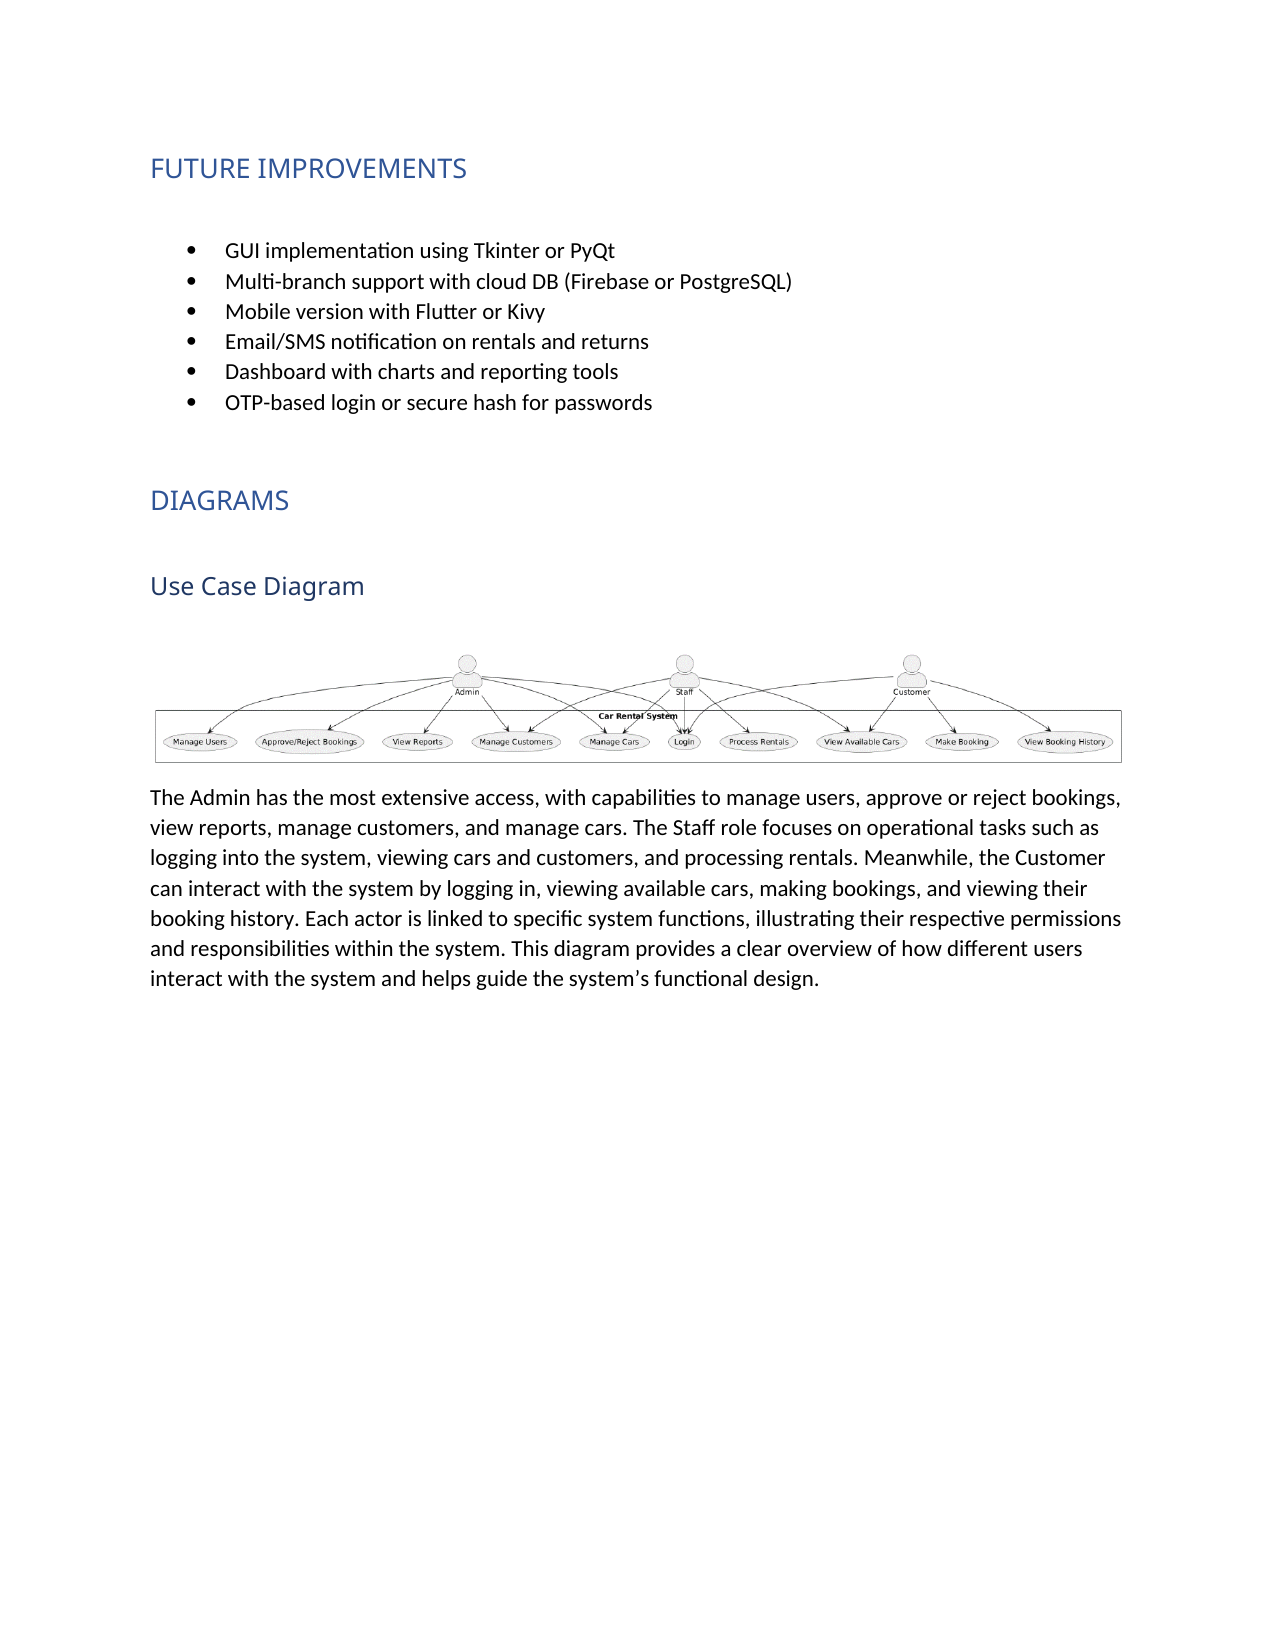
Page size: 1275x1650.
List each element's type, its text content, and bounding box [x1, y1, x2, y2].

picture [151, 651, 1124, 765]
subtitle Use Case Diagram [150, 568, 1125, 602]
list GUI implementation using Tkinter or PyQt [187, 237, 1125, 265]
list Email/SMS notification on rentals and returns [187, 327, 1125, 355]
subtitle FUTURE IMPROVEMENTS [150, 150, 1125, 187]
text The Admin has the most extensive access, with capabilities to manage users, approve or reject bookings, view reports, manage customers, and manage cars. The Staff role focuses on operational tasks such as logging into the system, viewing cars and customers, and processing rentals. Meanwhile, the Customer can interact with the system by logging in, viewing available cars, making bookings, and viewing their booking history. Each actor is linked to specific system functions, illustrating their respective permissions and responsibilities within the system. This diagram provides a clear overview of how different users interact with the system and helps guide the system’s functional design. [150, 783, 1125, 992]
list Mobile version with Flutter or Kivy [187, 297, 1125, 325]
list OTP-based login or secure hash for passwords [187, 388, 1125, 416]
list Dashboard with charts and reporting tools [187, 357, 1125, 386]
subtitle DIAGRAMS [150, 481, 1125, 518]
list Multi-branch support with cloud DB (Firebase or PostgreSQL) [187, 267, 1125, 295]
